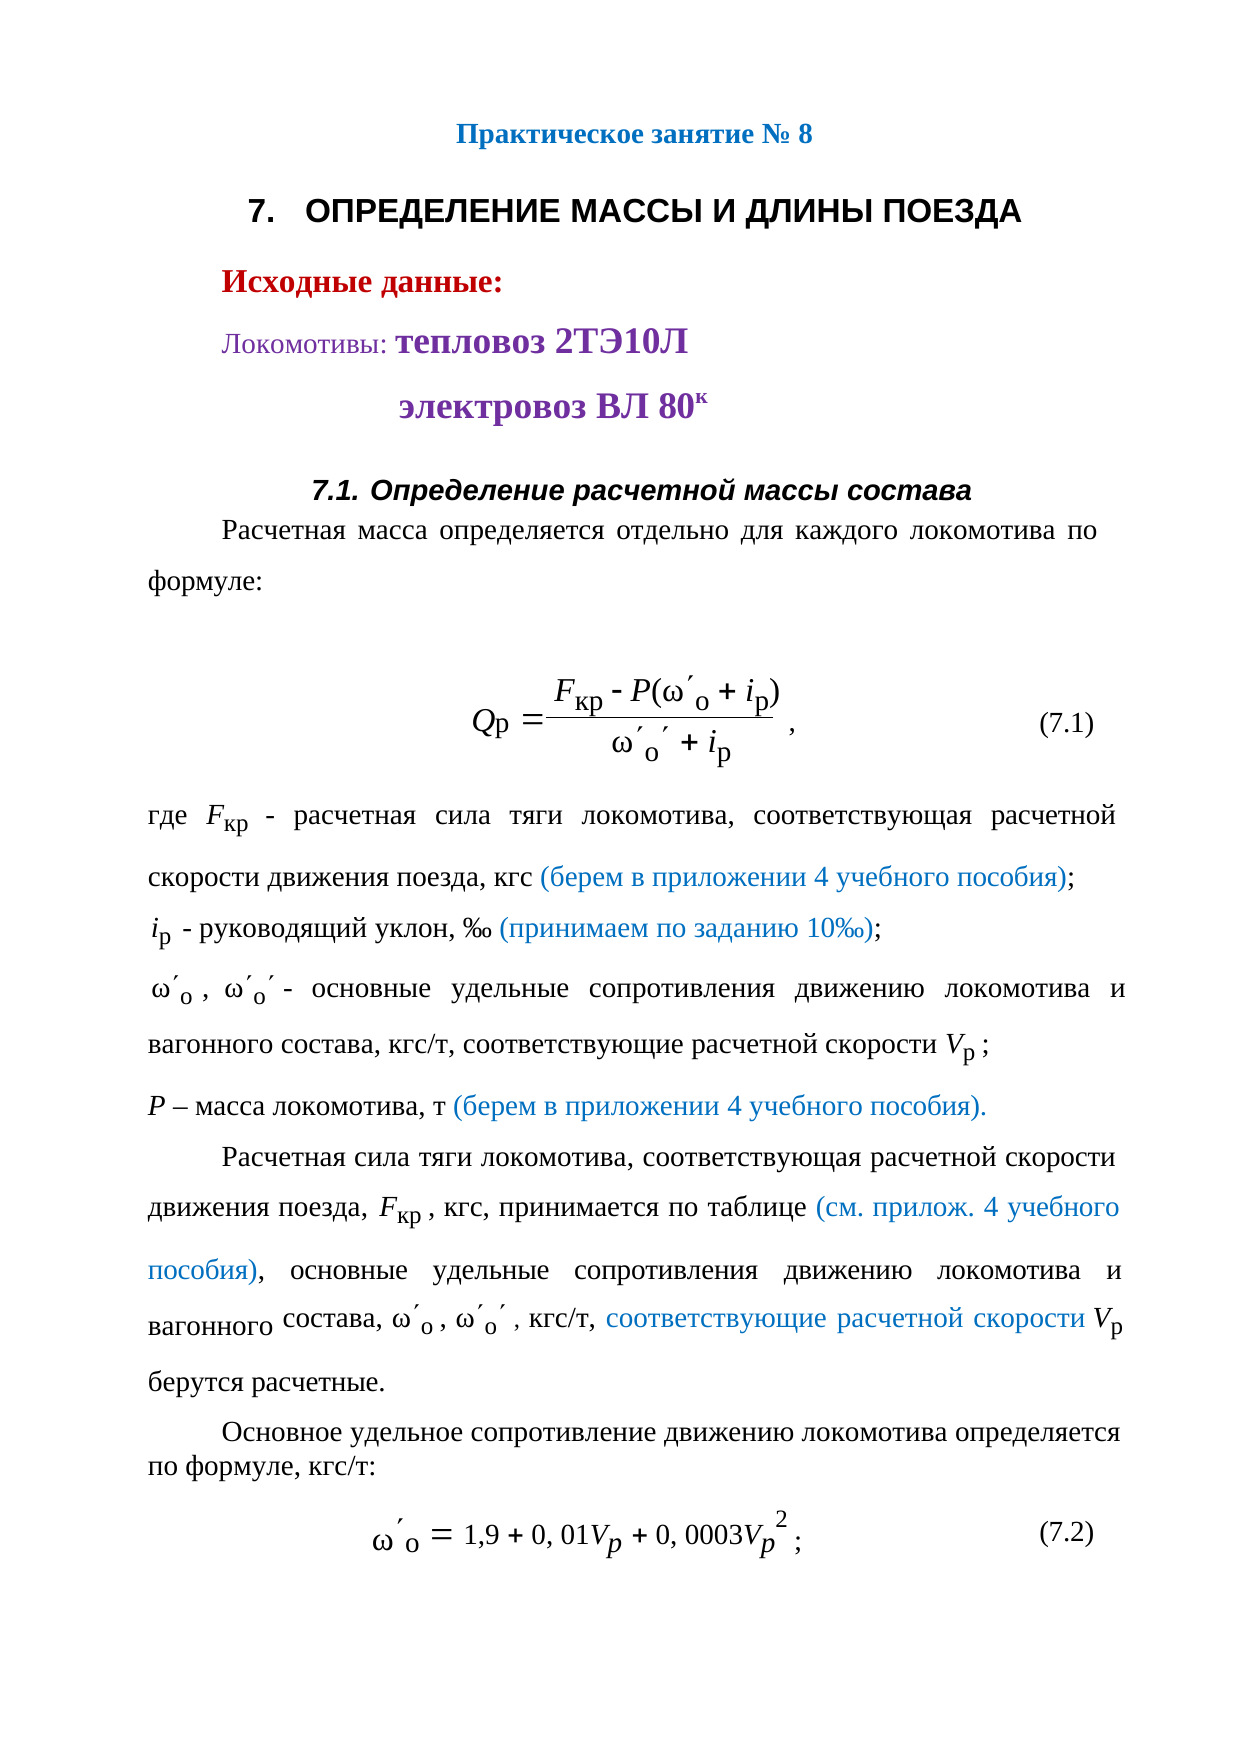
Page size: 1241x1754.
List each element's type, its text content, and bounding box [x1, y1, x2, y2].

text Р – масса локомотива, т (берем в приложении 4 учебного пособия). [148, 1088, 1137, 1122]
subtitle Определение расчетной массы состава [311, 473, 1137, 507]
text вагонного состава, кгс/т, соответствующие расчетной скорости Vр ; [148, 1026, 1137, 1066]
text Расчетная масса определяется отдельно для каждого локомотива по формуле: [148, 512, 1137, 597]
text Практическое занятие № 8 [133, 116, 1137, 149]
text Основное удельное сопротивление движению локомотива определяется по формуле, кгс/т: [148, 1414, 1137, 1481]
table_header (7.1) [911, 667, 1099, 769]
table_header (7.2) [905, 1504, 1099, 1556]
text пособия), основные удельные сопротивления движению локомотива и [148, 1252, 1137, 1285]
text берутся расчетные. [148, 1364, 1137, 1397]
text iр - руководящий уклон, ‰ (принимаем по заданию 10‰); [151, 910, 1137, 950]
text Локомотивы: тепловоз 2ТЭ10Л [221, 319, 1137, 362]
text скорости движения поезда, кгс (берем в приложении 4 учебного пособия); [148, 859, 1137, 893]
text Исходные данные: [221, 261, 1137, 300]
text ωо , ωо - основные удельные сопротивления движению локомотива и [151, 970, 1137, 1010]
title электровоз ВЛ 80к [399, 383, 1137, 427]
text Расчетная сила тяги локомотива, соответствующая расчетной скорости [221, 1139, 1137, 1172]
table_header Q  Fкр  Р(ωо  iр) , р ωо  iр [466, 667, 911, 769]
text где Fкр - расчетная сила тяги локомотива, соответствующая расчетной [148, 797, 1137, 837]
list ОПРЕДЕЛЕНИЕ МАССЫ И ДЛИНЫ ПОЕЗДА [247, 191, 1137, 229]
text движения поезда, Fкр , кгс, принимается по таблице (см. прилож. 4 учебного [148, 1189, 1137, 1229]
table_header ωо  1,9  0, 01Vр  0, 0003Vр2 ; [366, 1504, 905, 1556]
text вагонного состава, ωо , ωо , кгс/т, соответствующие расчетной скорости Vр [148, 1300, 1137, 1342]
